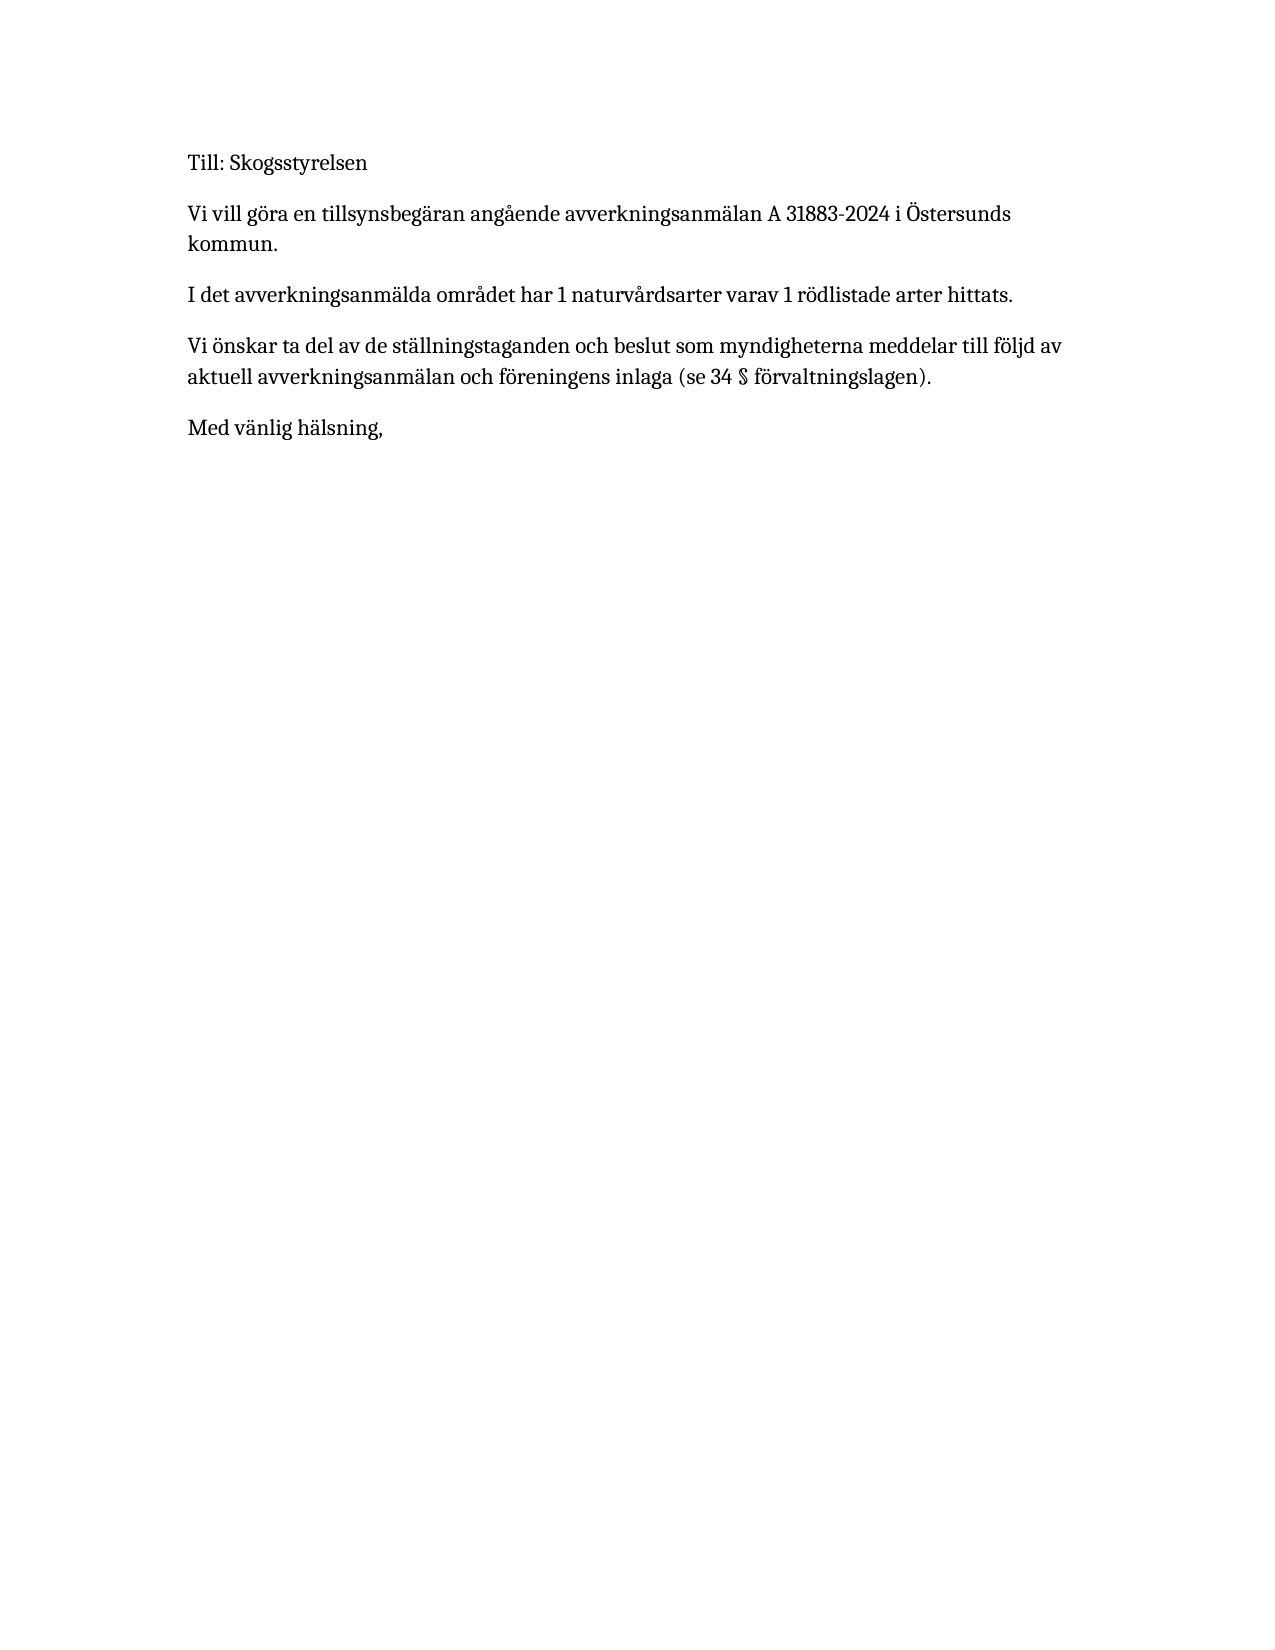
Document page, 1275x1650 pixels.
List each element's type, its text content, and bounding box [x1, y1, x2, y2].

text Vi önskar ta del av de ställningstaganden och beslut som myndigheterna meddelar till följd av aktuell avverkningsanmälan och föreningens inlaga (se 34 § förvaltningslagen). [187, 333, 1087, 390]
text Vi vill göra en tillsynsbegäran angående avverkningsanmälan A 31883-2024 i Östersunds kommun. [187, 201, 1087, 258]
text Med vänlig hälsning, [187, 414, 1087, 471]
text I det avverkningsanmälda området har 1 naturvårdsarter varav 1 rödlistade arter hittats. [187, 282, 1087, 309]
text Till: Skogsstyrelsen [187, 150, 1087, 176]
